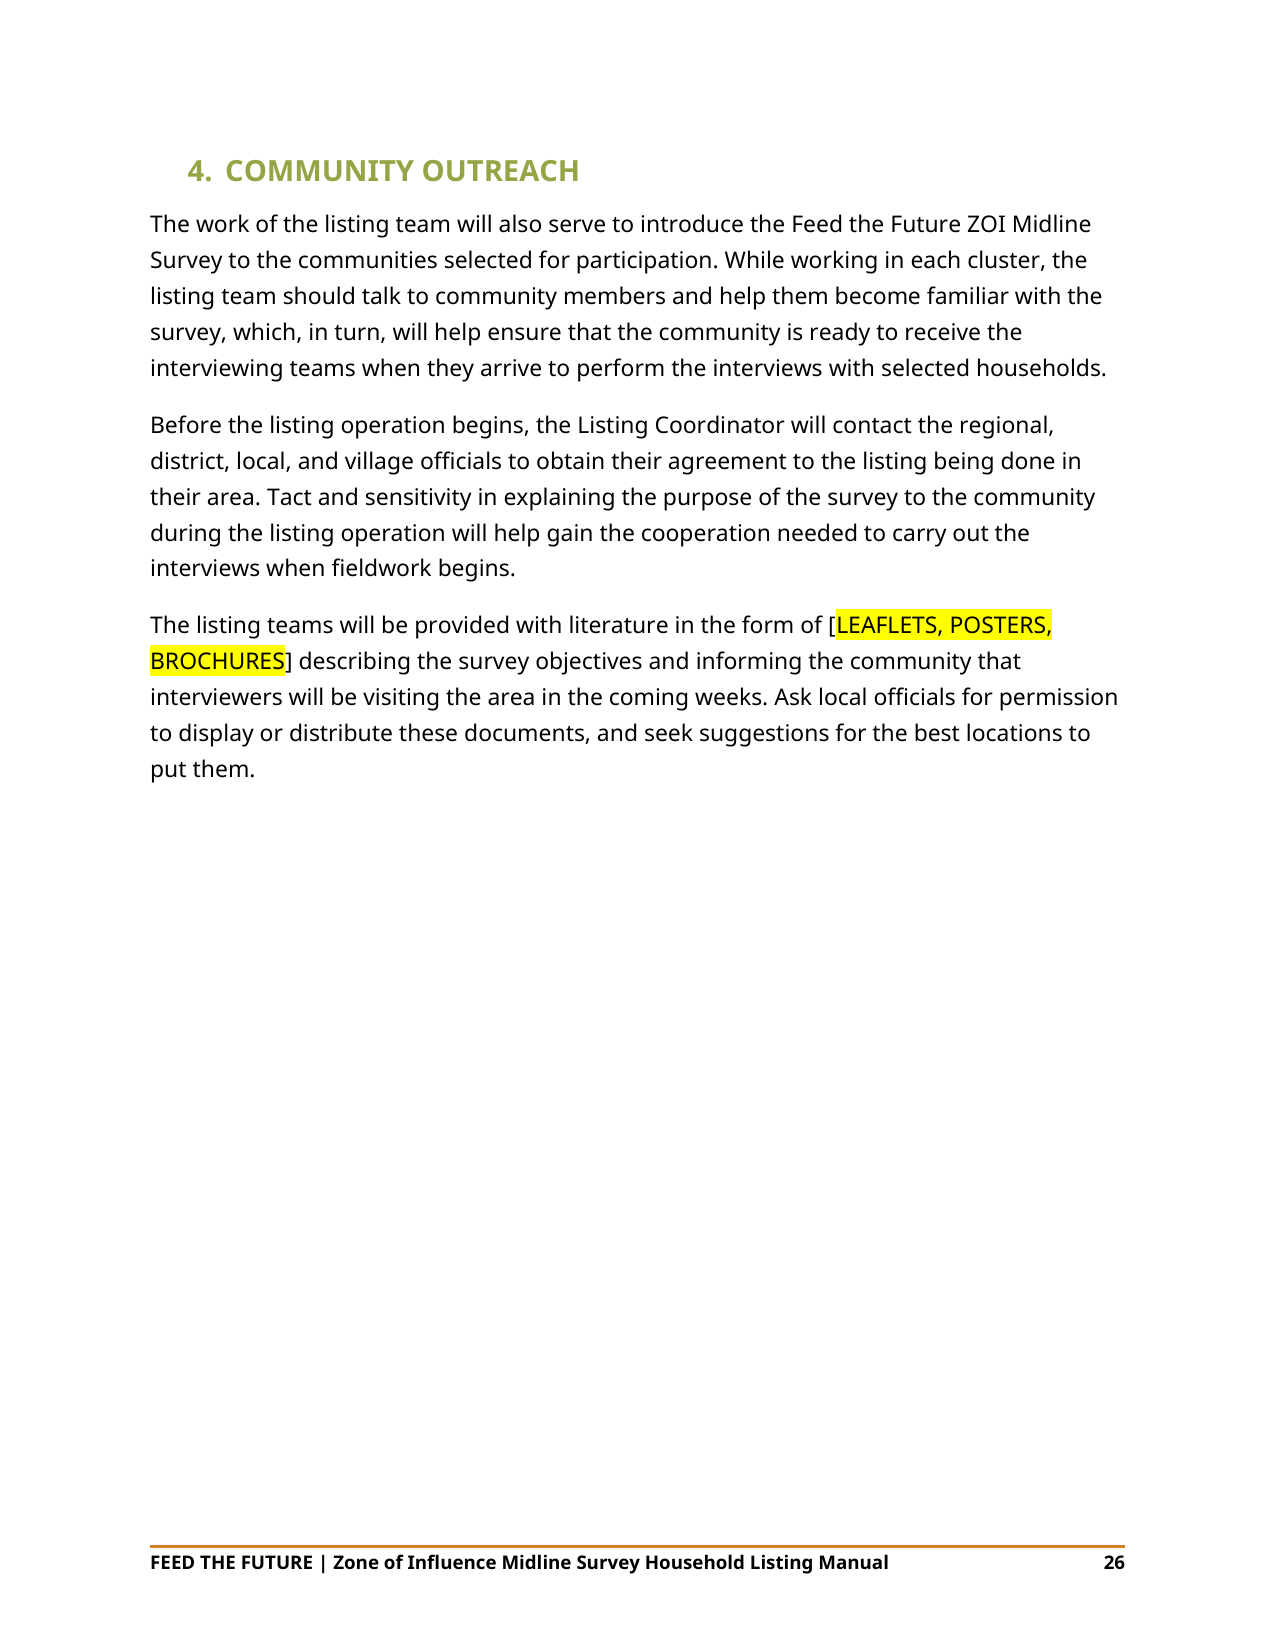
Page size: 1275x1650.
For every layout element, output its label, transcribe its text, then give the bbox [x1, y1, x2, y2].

text Before the listing operation begins, the Listing Coordinator will contact the regional, district, local, and village officials to obtain their agreement to the listing being done in their area. Tact and sensitivity in explaining the purpose of the survey to the community during the listing operation will help gain the cooperation needed to carry out the interviews when fieldwork begins. [150, 409, 1125, 584]
text The listing teams will be provided with literature in the form of [LEAFLETS, POSTERS, BROCHURES] describing the survey objectives and informing the community that interviewers will be visiting the area in the coming weeks. Ask local officials for permission to display or distribute these documents, and seek suggestions for the best locations to put them. [150, 609, 1125, 784]
text The work of the listing team will also serve to introduce the Feed the Future ZOI Midline Survey to the communities selected for participation. While working in each cluster, the listing team should talk to community members and help them become familiar with the survey, which, in turn, will help ensure that the community is ready to receive the interviewing teams when they arrive to perform the interviews with selected households. [150, 208, 1125, 383]
subtitle 4. Community outreach [187, 150, 1125, 190]
